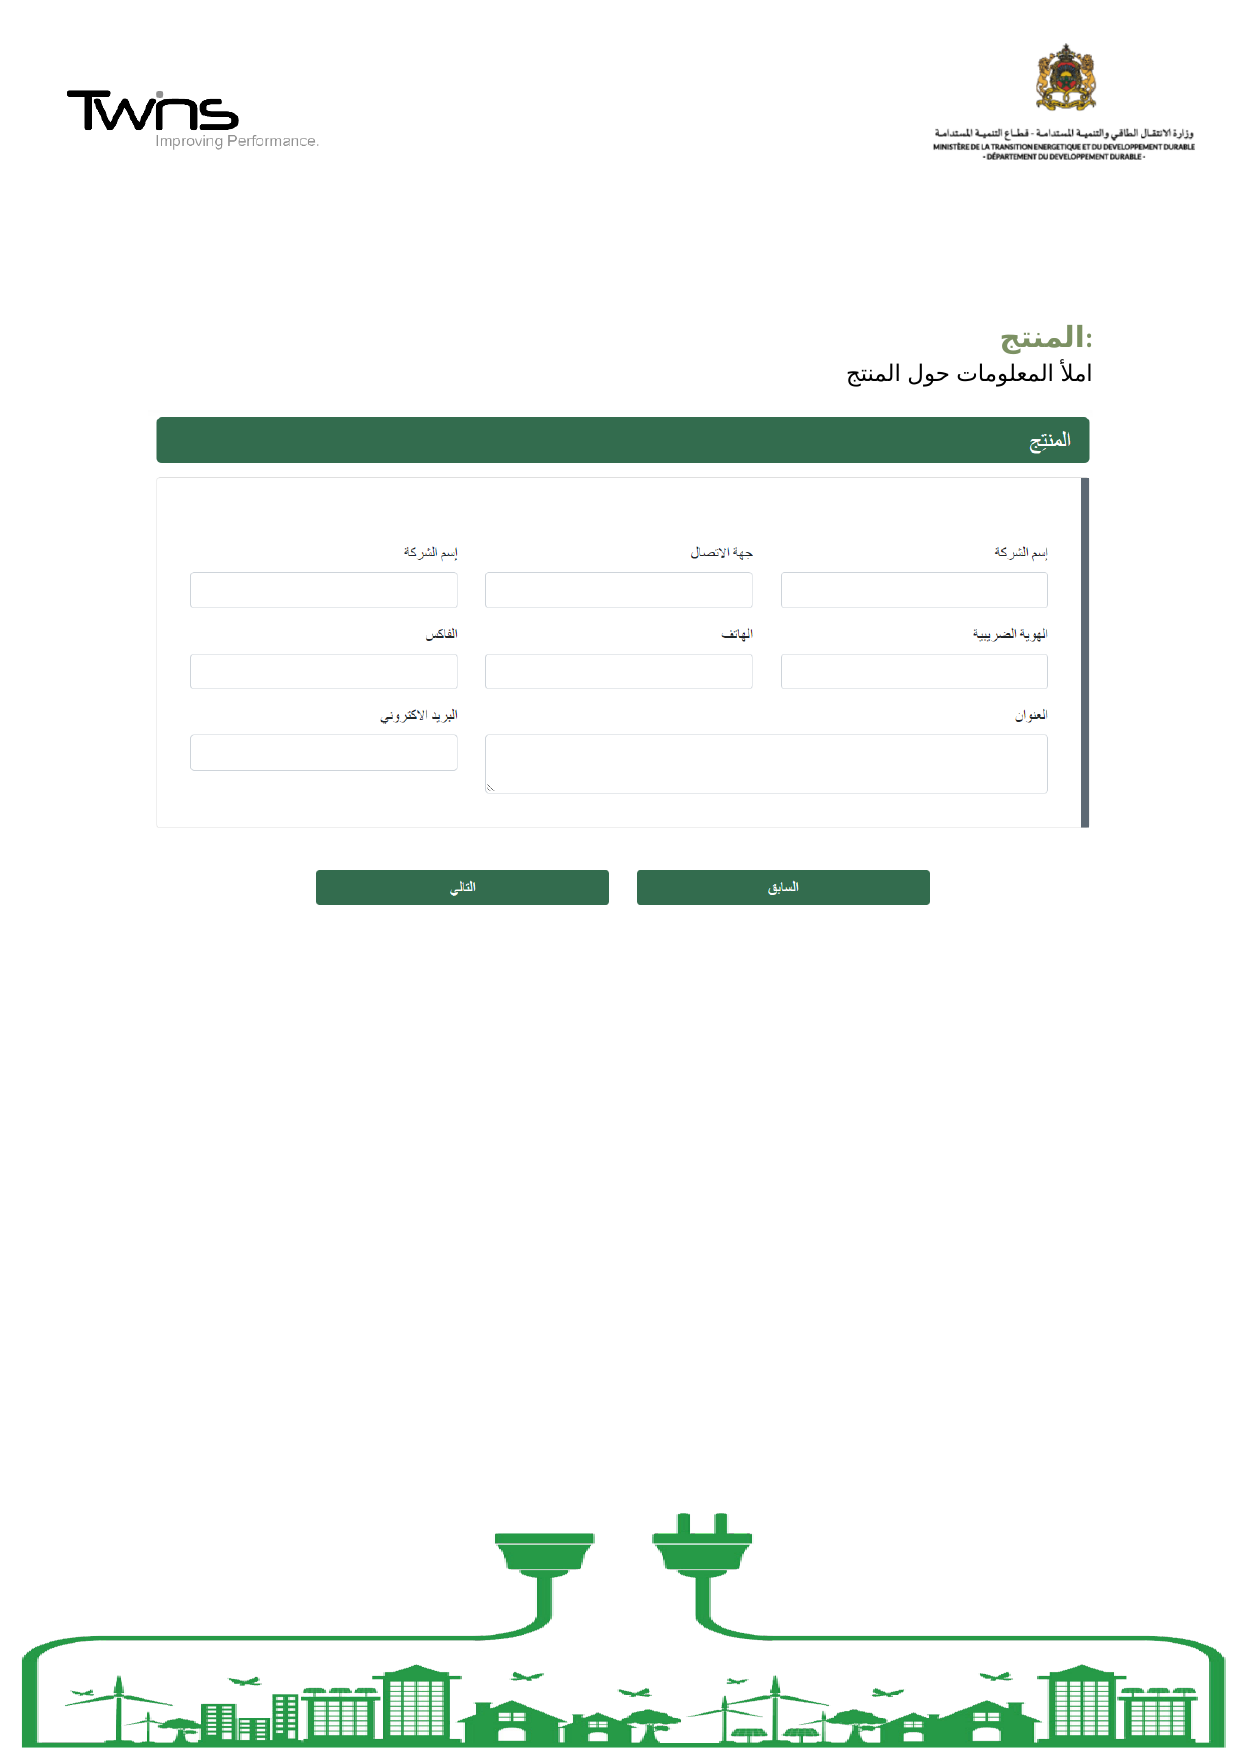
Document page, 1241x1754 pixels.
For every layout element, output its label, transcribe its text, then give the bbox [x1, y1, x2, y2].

picture [57, 56, 323, 180]
picture [0, 1476, 1241, 1754]
subtitle المنتج: [148, 320, 1092, 354]
picture [147, 410, 1093, 911]
picture [913, 43, 1211, 179]
text املأ المعلومات حول المنتج [148, 360, 1092, 386]
